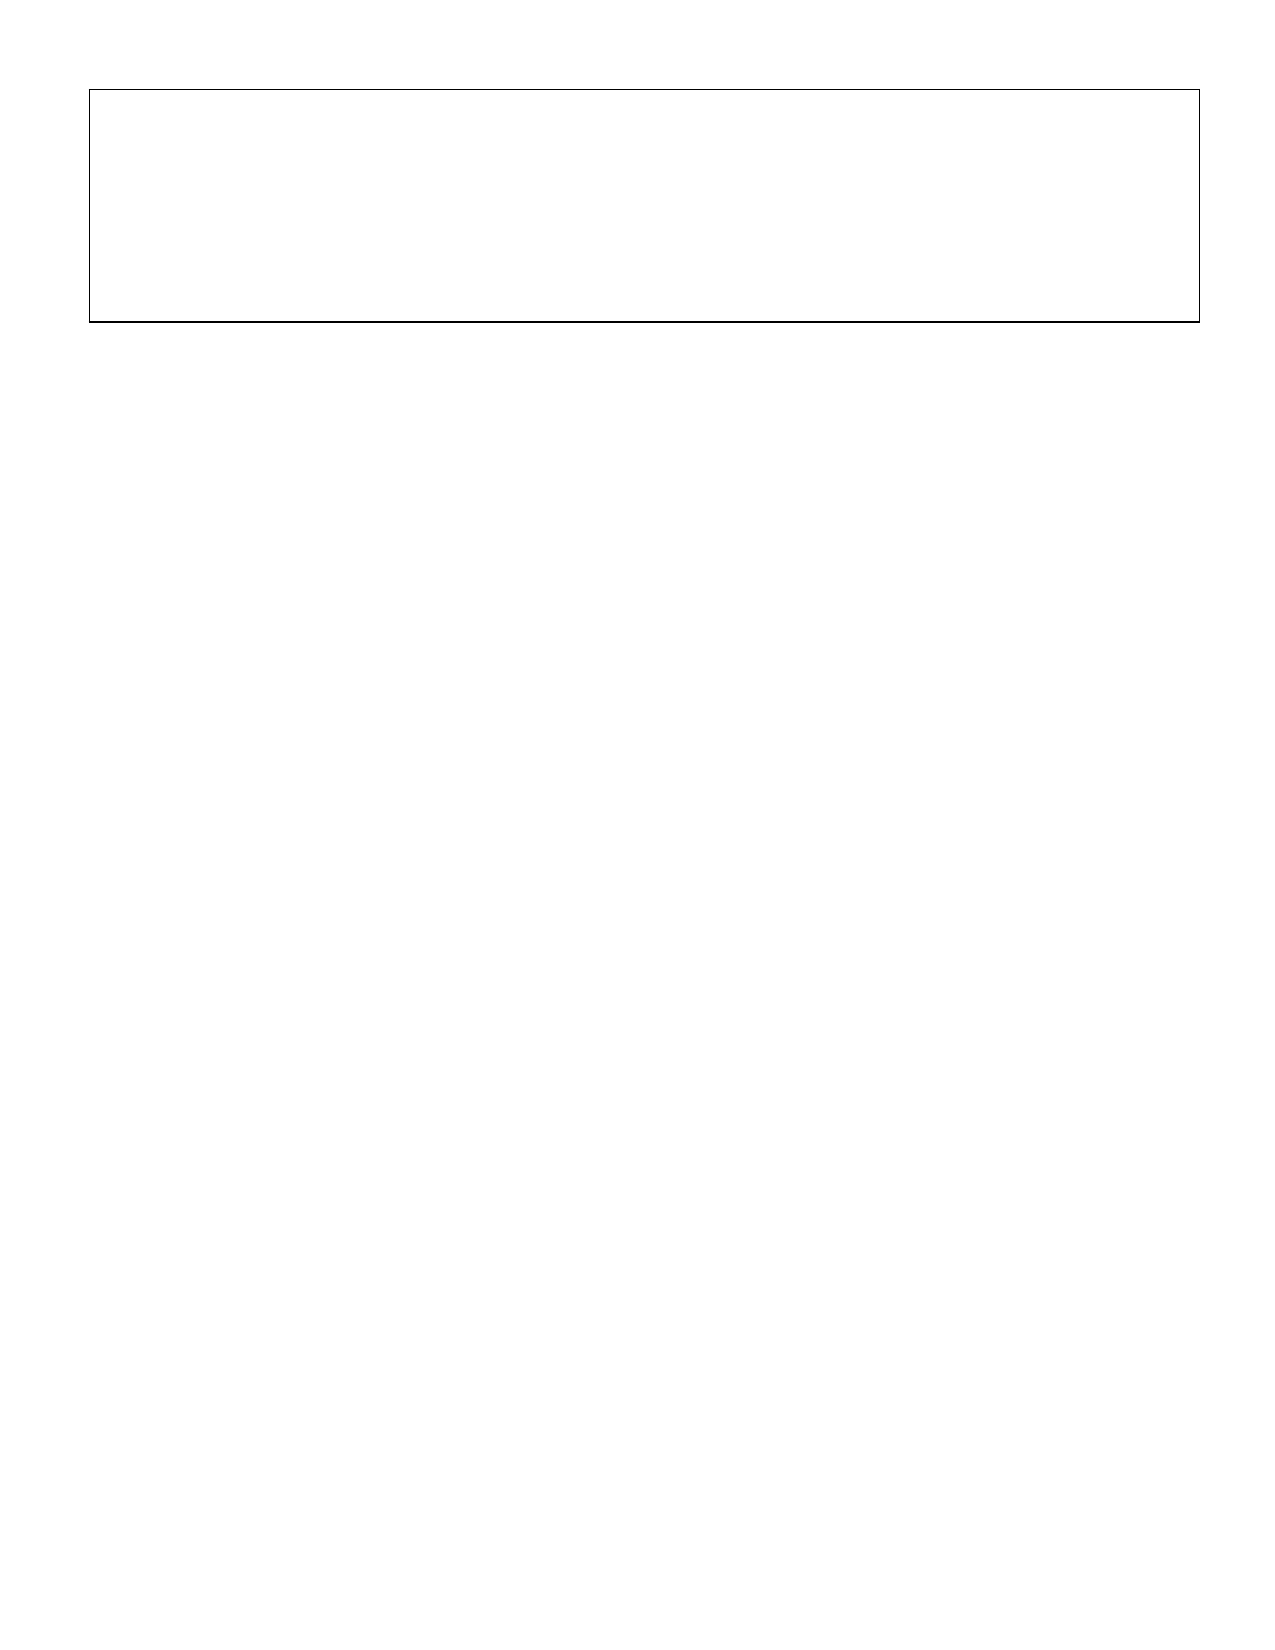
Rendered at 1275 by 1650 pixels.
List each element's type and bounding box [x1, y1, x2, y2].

table_cell [90, 90, 1199, 321]
